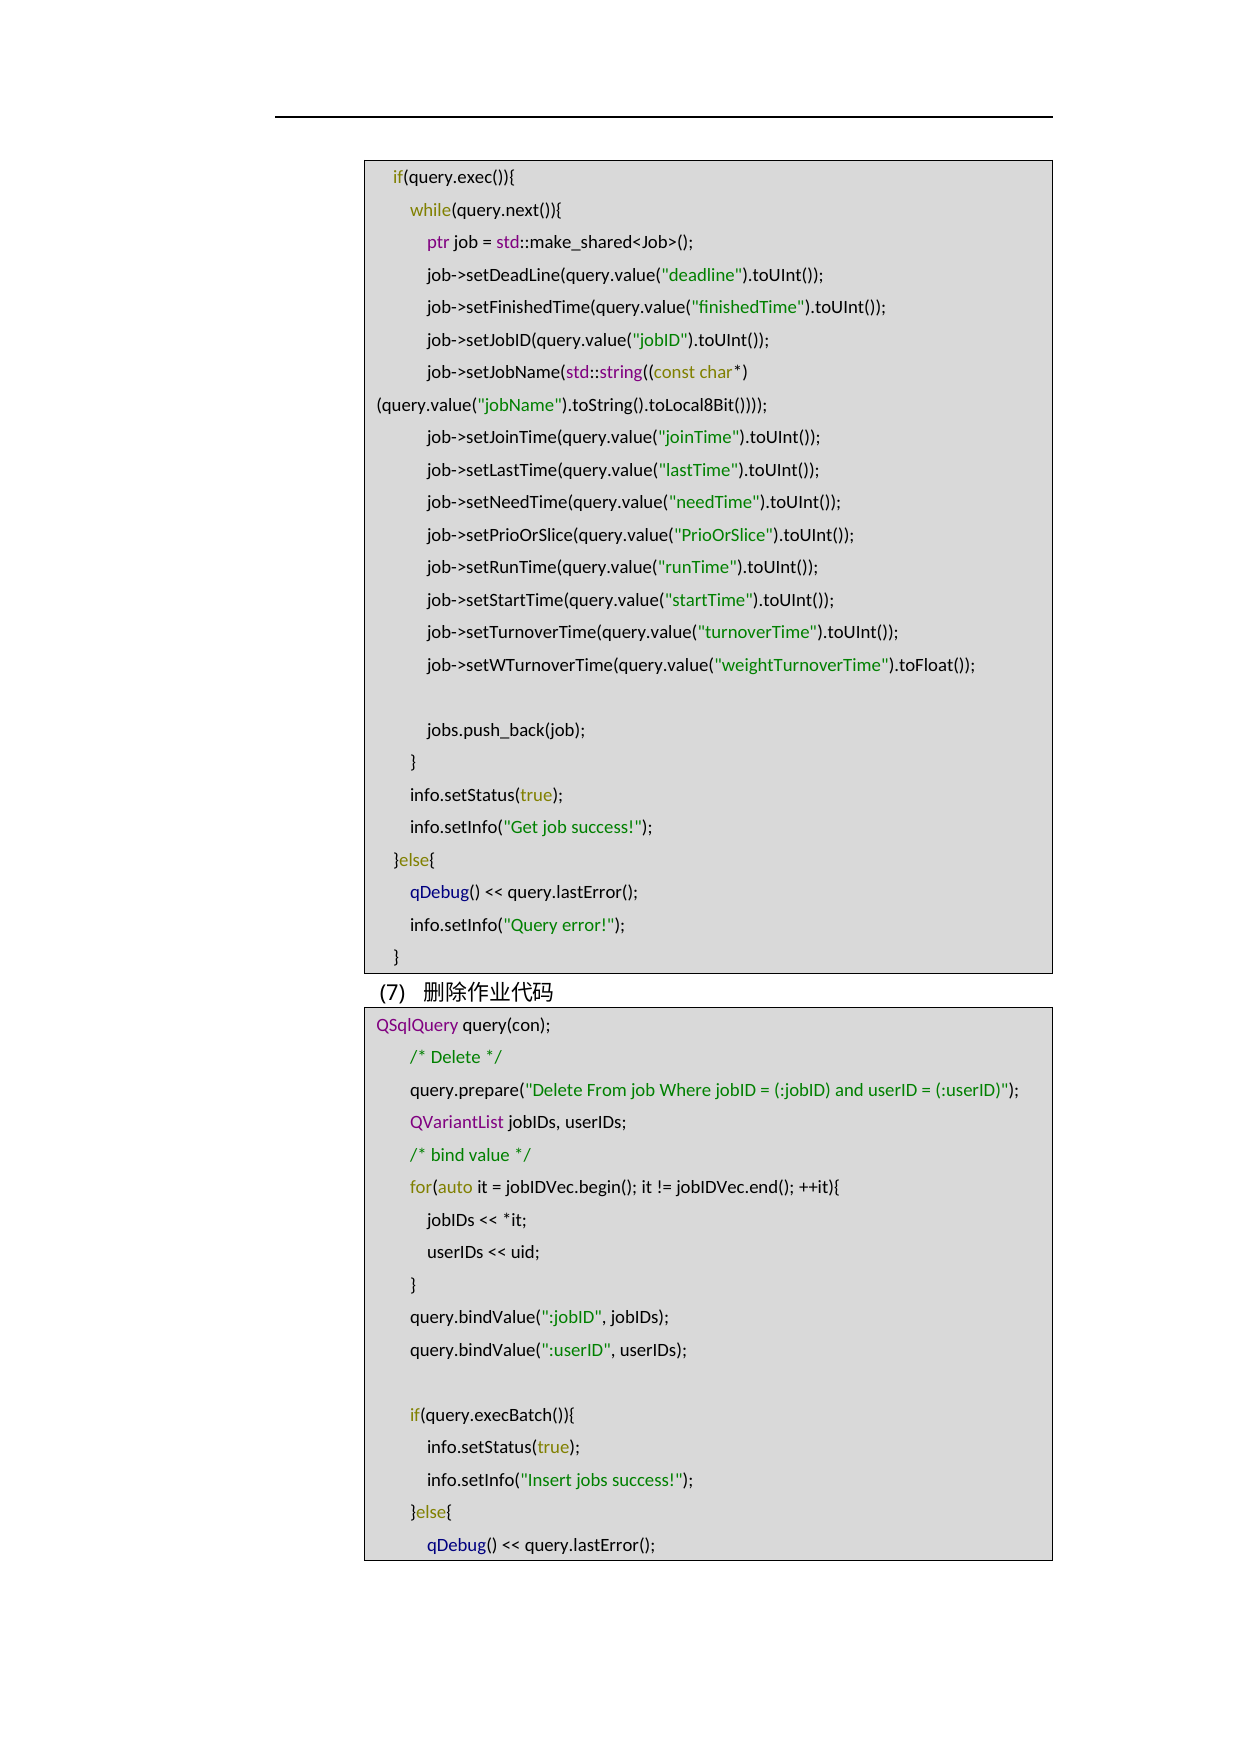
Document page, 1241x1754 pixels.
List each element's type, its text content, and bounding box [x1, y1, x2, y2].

list 删除作业代码 [379, 974, 1053, 1007]
